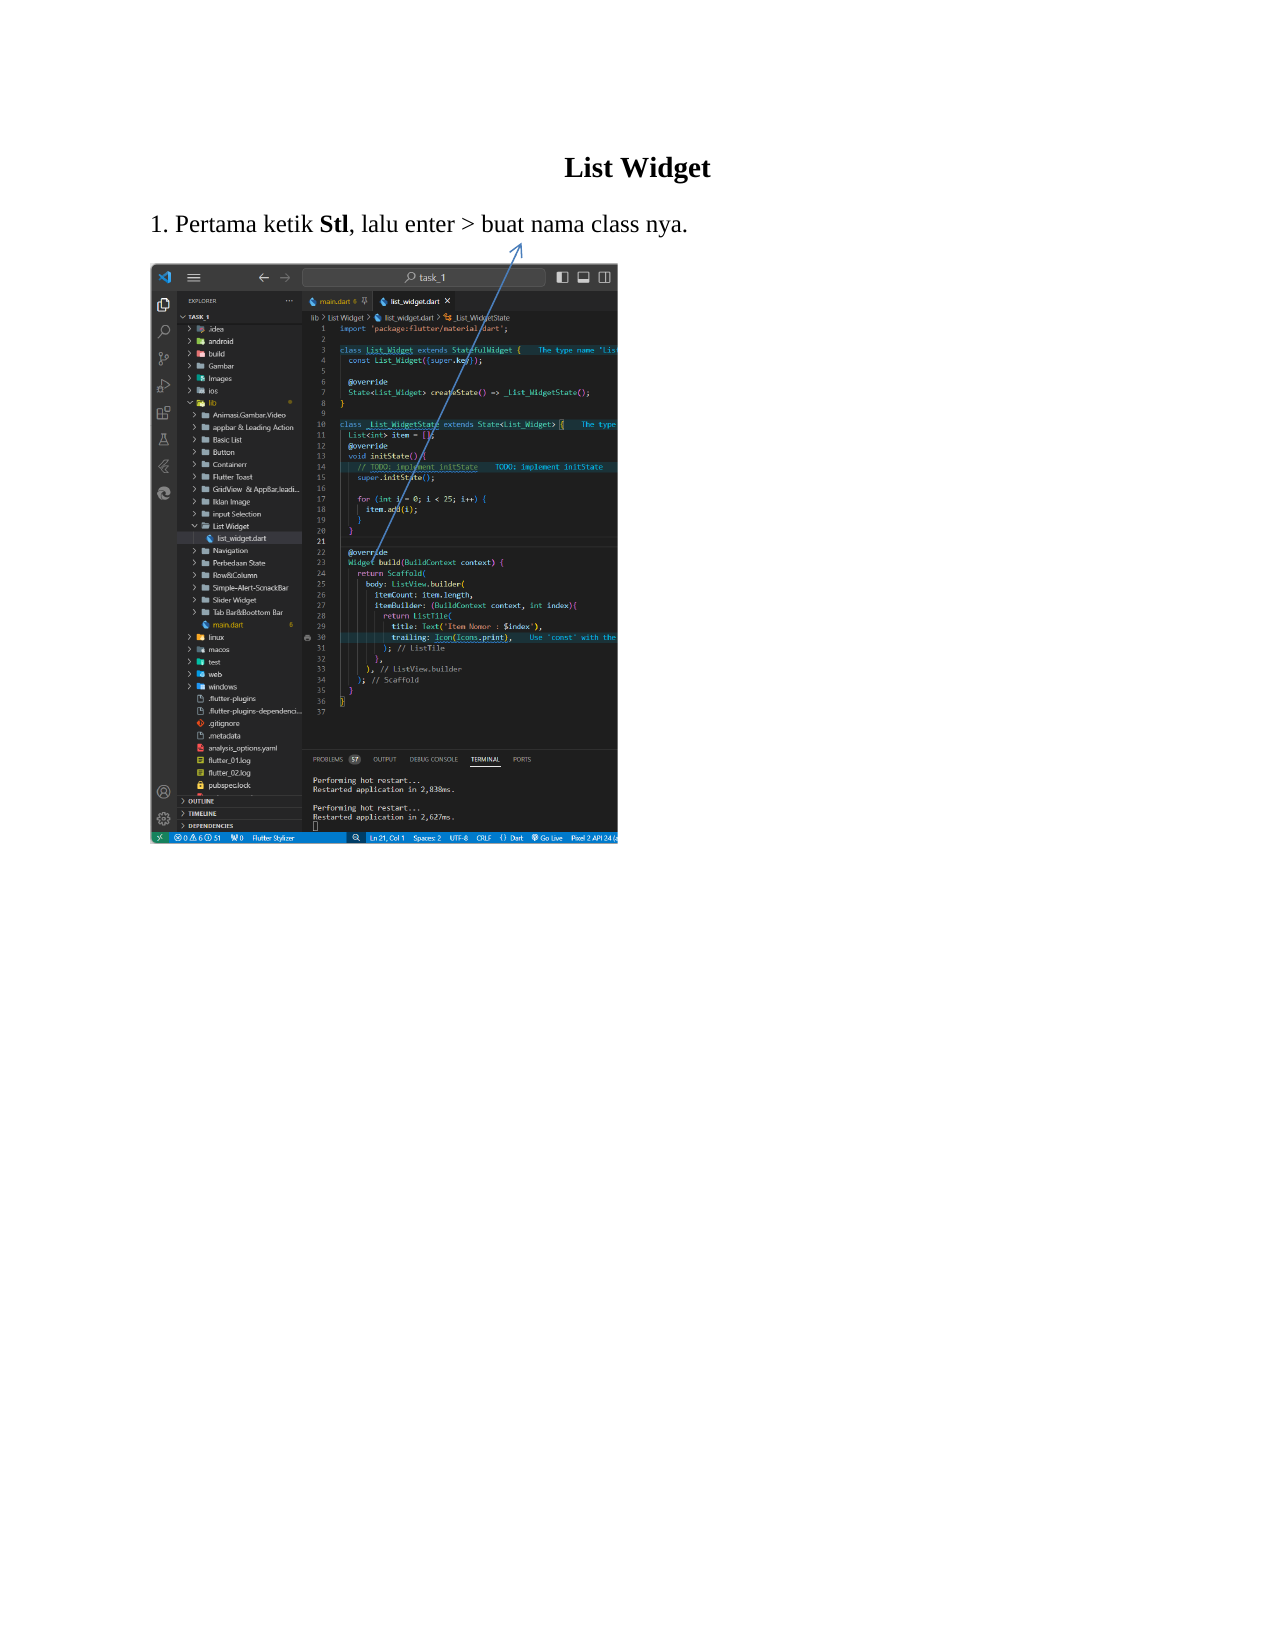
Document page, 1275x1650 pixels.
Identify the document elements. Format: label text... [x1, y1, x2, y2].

text List Widget [150, 150, 1125, 183]
picture [150, 263, 618, 844]
text 1. Pertama ketik Stl, lalu enter > buat nama class nya. [150, 209, 1125, 238]
